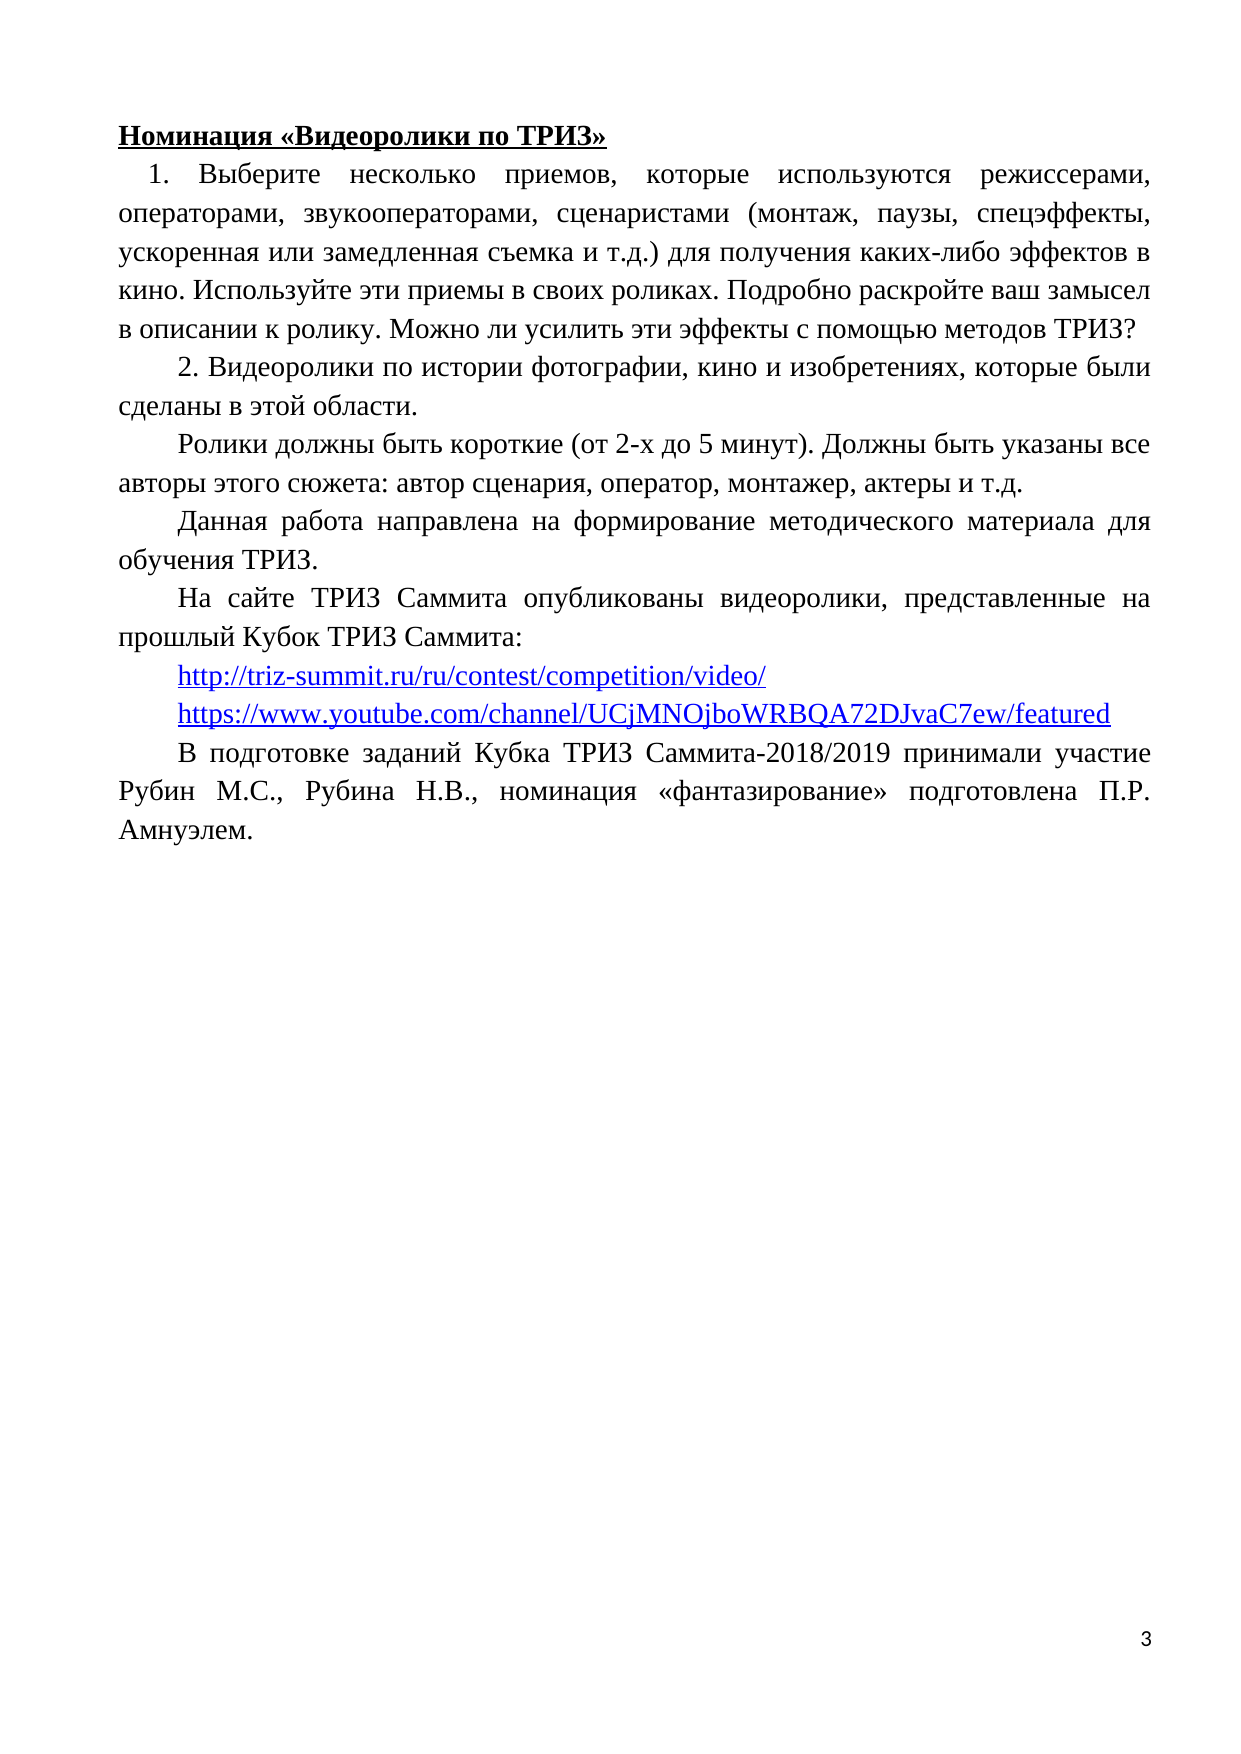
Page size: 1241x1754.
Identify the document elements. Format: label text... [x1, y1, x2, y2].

text 2. Видеоролики по истории фотографии, кино и изобретениях, которые были сделаны в этой области. [118, 349, 1152, 421]
text http://triz-summit.ru/ru/contest/competition/video/ [118, 658, 1152, 691]
text Номинация «Видеоролики по ТРИЗ» [118, 118, 1152, 152]
text Ролики должны быть короткие (от 2-х до 5 минут). Должны быть указаны все авторы этого сюжета: автор сценария, оператор, монтажер, актеры и т.д. [118, 426, 1152, 498]
text На сайте ТРИЗ Саммита опубликованы видеоролики, представленные на прошлый Кубок ТРИЗ Саммита: [118, 581, 1152, 653]
text https://www.youtube.com/channel/UCjMNOjboWRBQA72DJvaC7ew/featured [118, 696, 1152, 730]
text 1. Выберите несколько приемов, которые используются режиссерами, операторами, звукооператорами, сценаристами (монтаж, паузы, спецэффекты, ускоренная или замедленная съемка и т.д.) для получения каких-либо эффектов в кино. Используйте эти приемы в своих роликах. Подробно раскройте ваш замысел в описании к ролику. Можно ли усилить эти эффекты с помощью методов ТРИЗ? [118, 157, 1152, 344]
text В подготовке заданий Кубка ТРИЗ Саммита-2018/2019 принимали участие Рубин М.С., Рубина Н.В., номинация «фантазирование» подготовлена П.Р. Амнуэлем. [118, 735, 1152, 845]
text Данная работа направлена на формирование методического материала для обучения ТРИЗ. [118, 503, 1152, 576]
